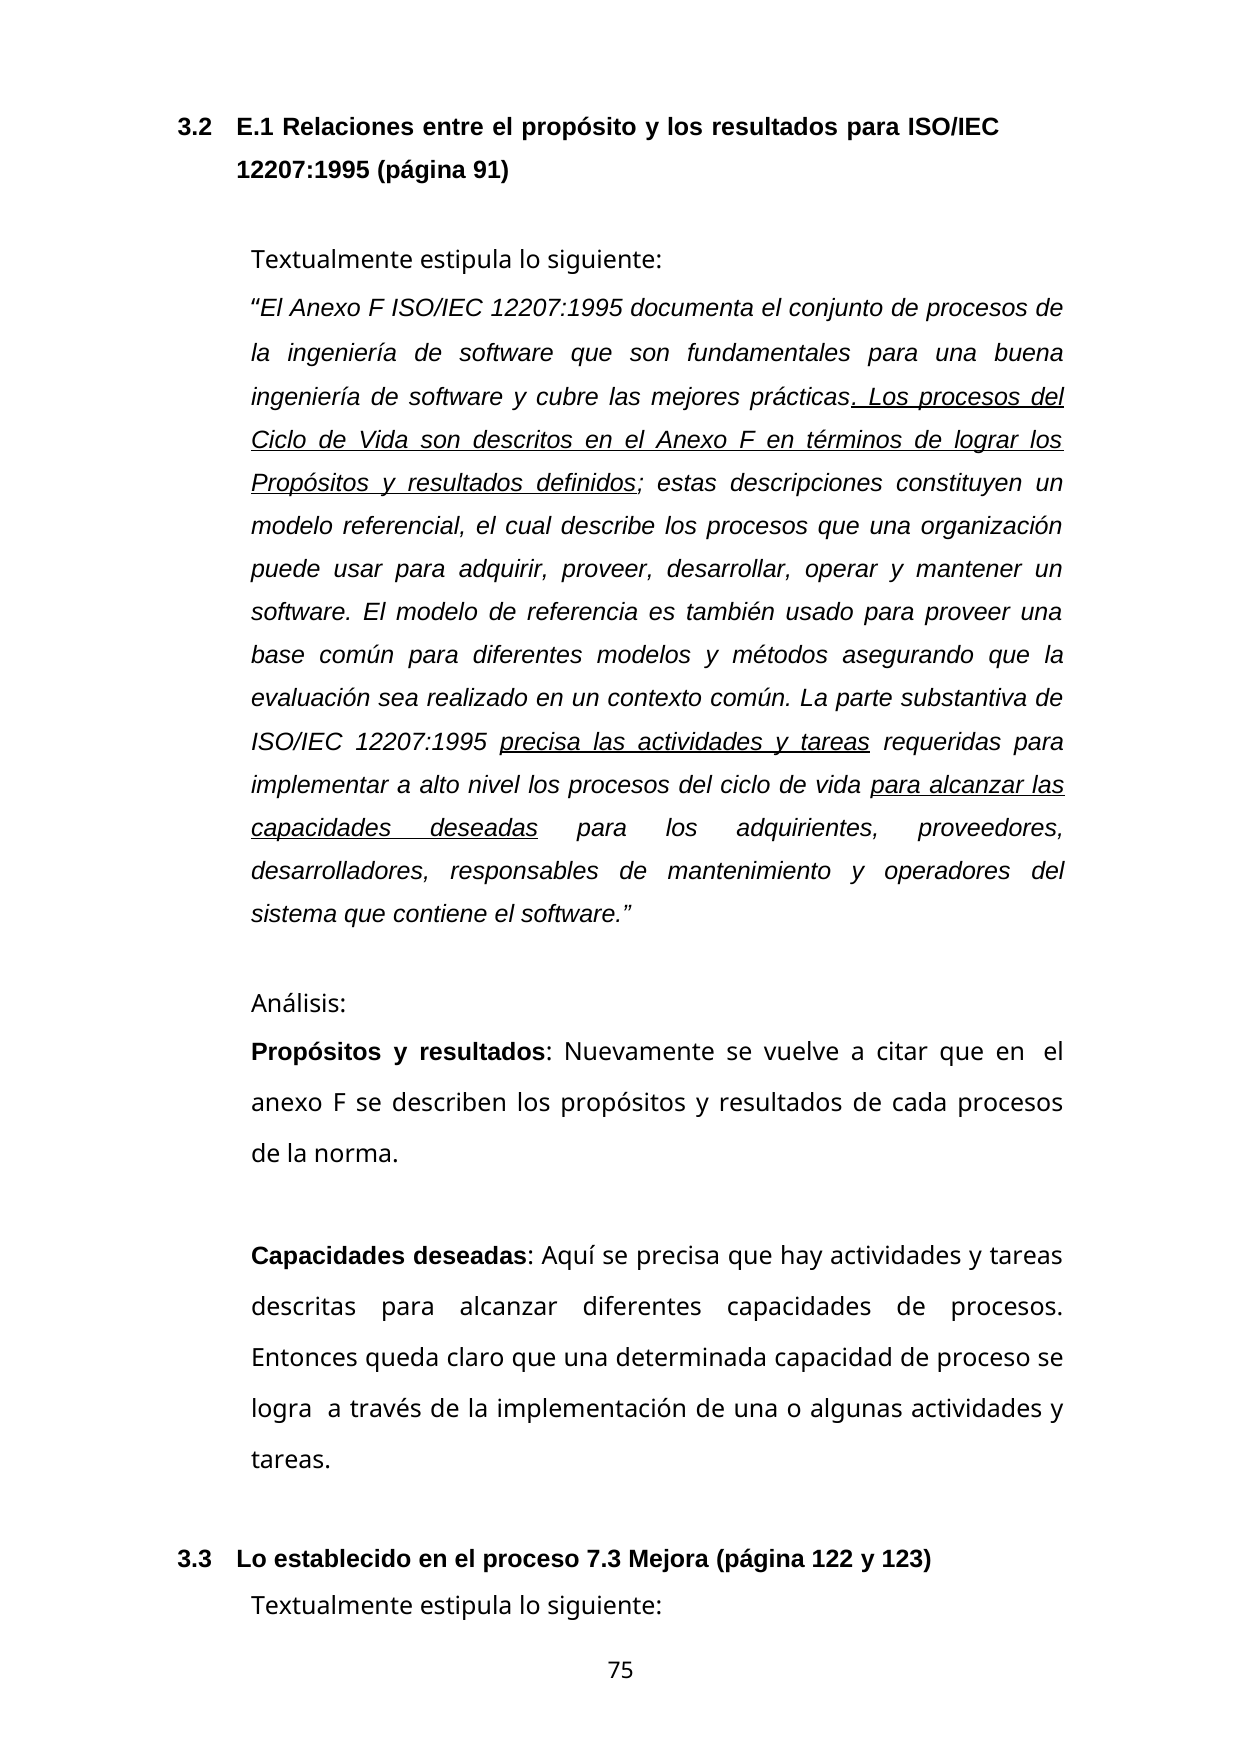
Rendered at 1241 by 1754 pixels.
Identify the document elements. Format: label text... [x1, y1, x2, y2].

text Textualmente estipula lo siguiente: [251, 242, 1111, 276]
subtitle E.1 Relaciones entre el propósito y los resultados para ISO/IEC 12207:1995 (página 91) [177, 112, 1064, 184]
text Propósitos y resultados: Nuevamente se vuelve a citar que en el anexo F se describen los propósitos y resultados de cada procesos de la norma. [251, 1034, 1064, 1170]
text Análisis: [251, 986, 1111, 1019]
text “El Anexo F ISO/IEC 12207:1995 documenta el conjunto de procesos de la ingeniería de software que son fundamentales para una buena ingeniería de software y cubre las mejores prácticas. Los procesos del Ciclo de Vida son descritos en el Anexo F en términos de lograr los Propósitos y resultados definidos; estas descripciones constituyen un modelo referencial, el cual describe los procesos que una organización puede usar para adquirir, proveer, desarrollar, operar y mantener un software. El modelo de referencia es también usado para proveer una base común para diferentes modelos y métodos asegurando que la evaluación sea realizado en un contexto común. La parte substantiva de ISO/IEC 12207:1995 precisa las actividades y tareas requeridas para implementar a alto nivel los procesos del ciclo de vida para alcanzar las capacidades deseadas para los adquirientes, proveedores, desarrolladores, responsables de mantenimiento y operadores del sistema que contiene el software.” [251, 451, 1064, 928]
text “El Anexo F ISO/IEC 12207:1995 documenta el conjunto de procesos de la ingeniería de software que son fundamentales para una buena ingeniería de software y cubre las mejores prácticas. Los procesos del Ciclo de Vida son descritos en el Anexo F en términos de lograr los Propósitos y resultados definidos; estas descripciones constituyen un modelo referencial, el cual describe los procesos que una organización puede usar para adquirir, proveer, desarrollar, operar y mantener un software. El modelo de referencia es también usado para proveer una base común para diferentes modelos y métodos asegurando que la evaluación sea realizado en un contexto común. La parte substantiva de ISO/IEC 12207:1995 precisa las actividades y tareas requeridas para implementar a alto nivel los procesos del ciclo de vida para alcanzar las capacidades deseadas para los adquirientes, proveedores, desarrolladores, responsables de mantenimiento y operadores del sistema que contiene el software.” [251, 290, 1064, 450]
text Textualmente estipula lo siguiente: [251, 1587, 1111, 1621]
text Capacidades deseadas: Aquí se precisa que hay actividades y tareas descritas para alcanzar diferentes capacidades de procesos. Entonces queda claro que una determinada capacidad de proceso se logra a través de la implementación de una o algunas actividades y tareas. [251, 1238, 1064, 1476]
subtitle Lo establecido en el proceso 7.3 Mejora (página 122 y 123) [177, 1544, 1111, 1573]
